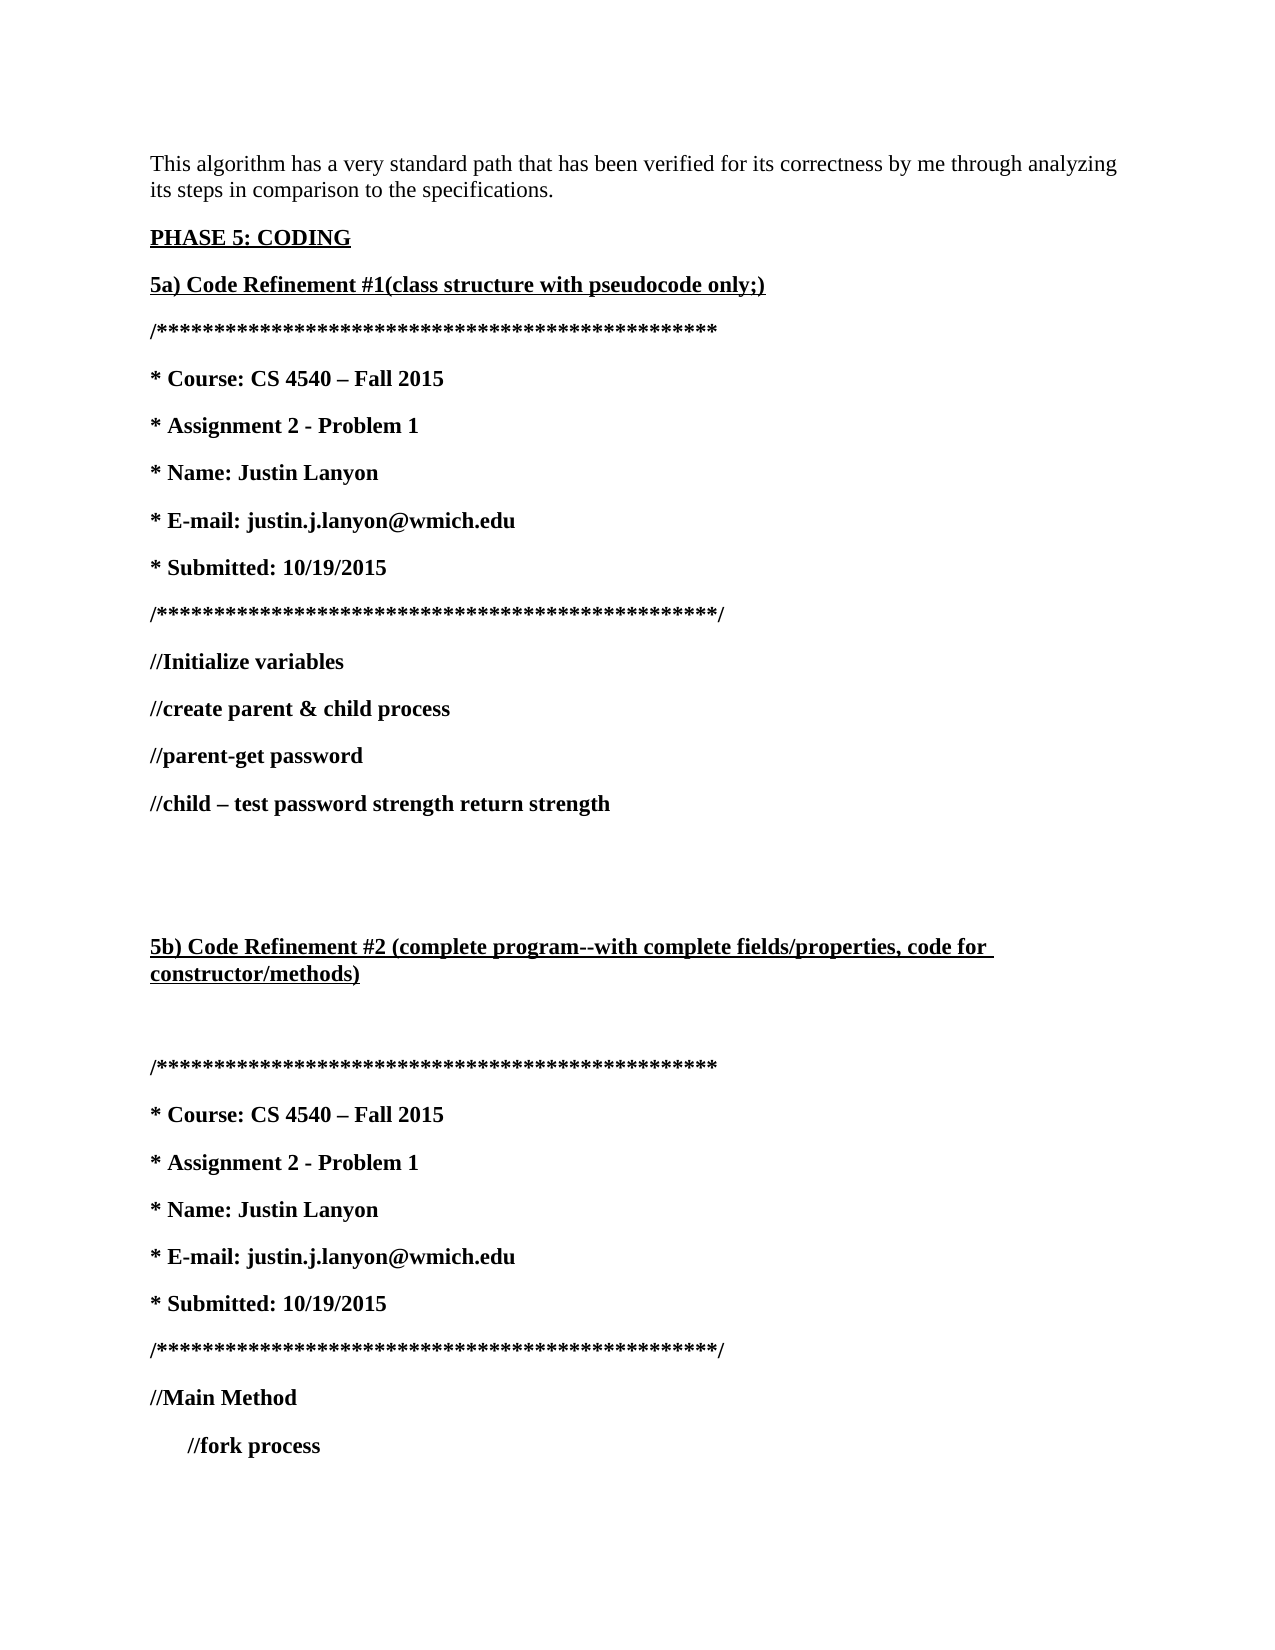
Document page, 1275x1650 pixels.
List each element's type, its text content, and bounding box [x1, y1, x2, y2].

text //fork process [150, 1432, 1125, 1458]
text //Initialize variables [150, 648, 1125, 674]
text /************************************************* [150, 1054, 1125, 1081]
text * E-mail: justin.j.lanyon@wmich.edu [150, 1243, 1125, 1269]
text /*************************************************/ [150, 1337, 1125, 1364]
text /************************************************* [150, 318, 1125, 344]
text * Assignment 2 - Problem 1 [150, 1148, 1125, 1175]
text * E-mail: justin.j.lanyon@wmich.edu [150, 507, 1125, 533]
text PHASE 5: CODING [150, 223, 1125, 250]
text //create parent & child process [150, 695, 1125, 722]
text * Name: Justin Lanyon [150, 459, 1125, 486]
text 5a) Code Refinement #1(class structure with pseudocode only;) [150, 271, 1125, 297]
text //child – test password strength return strength [150, 790, 1125, 816]
text This algorithm has a very standard path that has been verified for its correctness by me through analyzing its steps in comparison to the specifications. [150, 150, 1125, 203]
text /*************************************************/ [150, 601, 1125, 627]
text * Course: CS 4540 – Fall 2015 [150, 365, 1125, 391]
text * Submitted: 10/19/2015 [150, 554, 1125, 580]
text * Course: CS 4540 – Fall 2015 [150, 1101, 1125, 1128]
text 5b) Code Refinement #2 (complete program--with complete fields/properties, code for constructor/methods) [150, 933, 1125, 986]
text //Main Method [150, 1384, 1125, 1411]
text * Submitted: 10/19/2015 [150, 1290, 1125, 1316]
text * Assignment 2 - Problem 1 [150, 412, 1125, 439]
text * Name: Justin Lanyon [150, 1196, 1125, 1222]
text //parent-get password [150, 743, 1125, 769]
